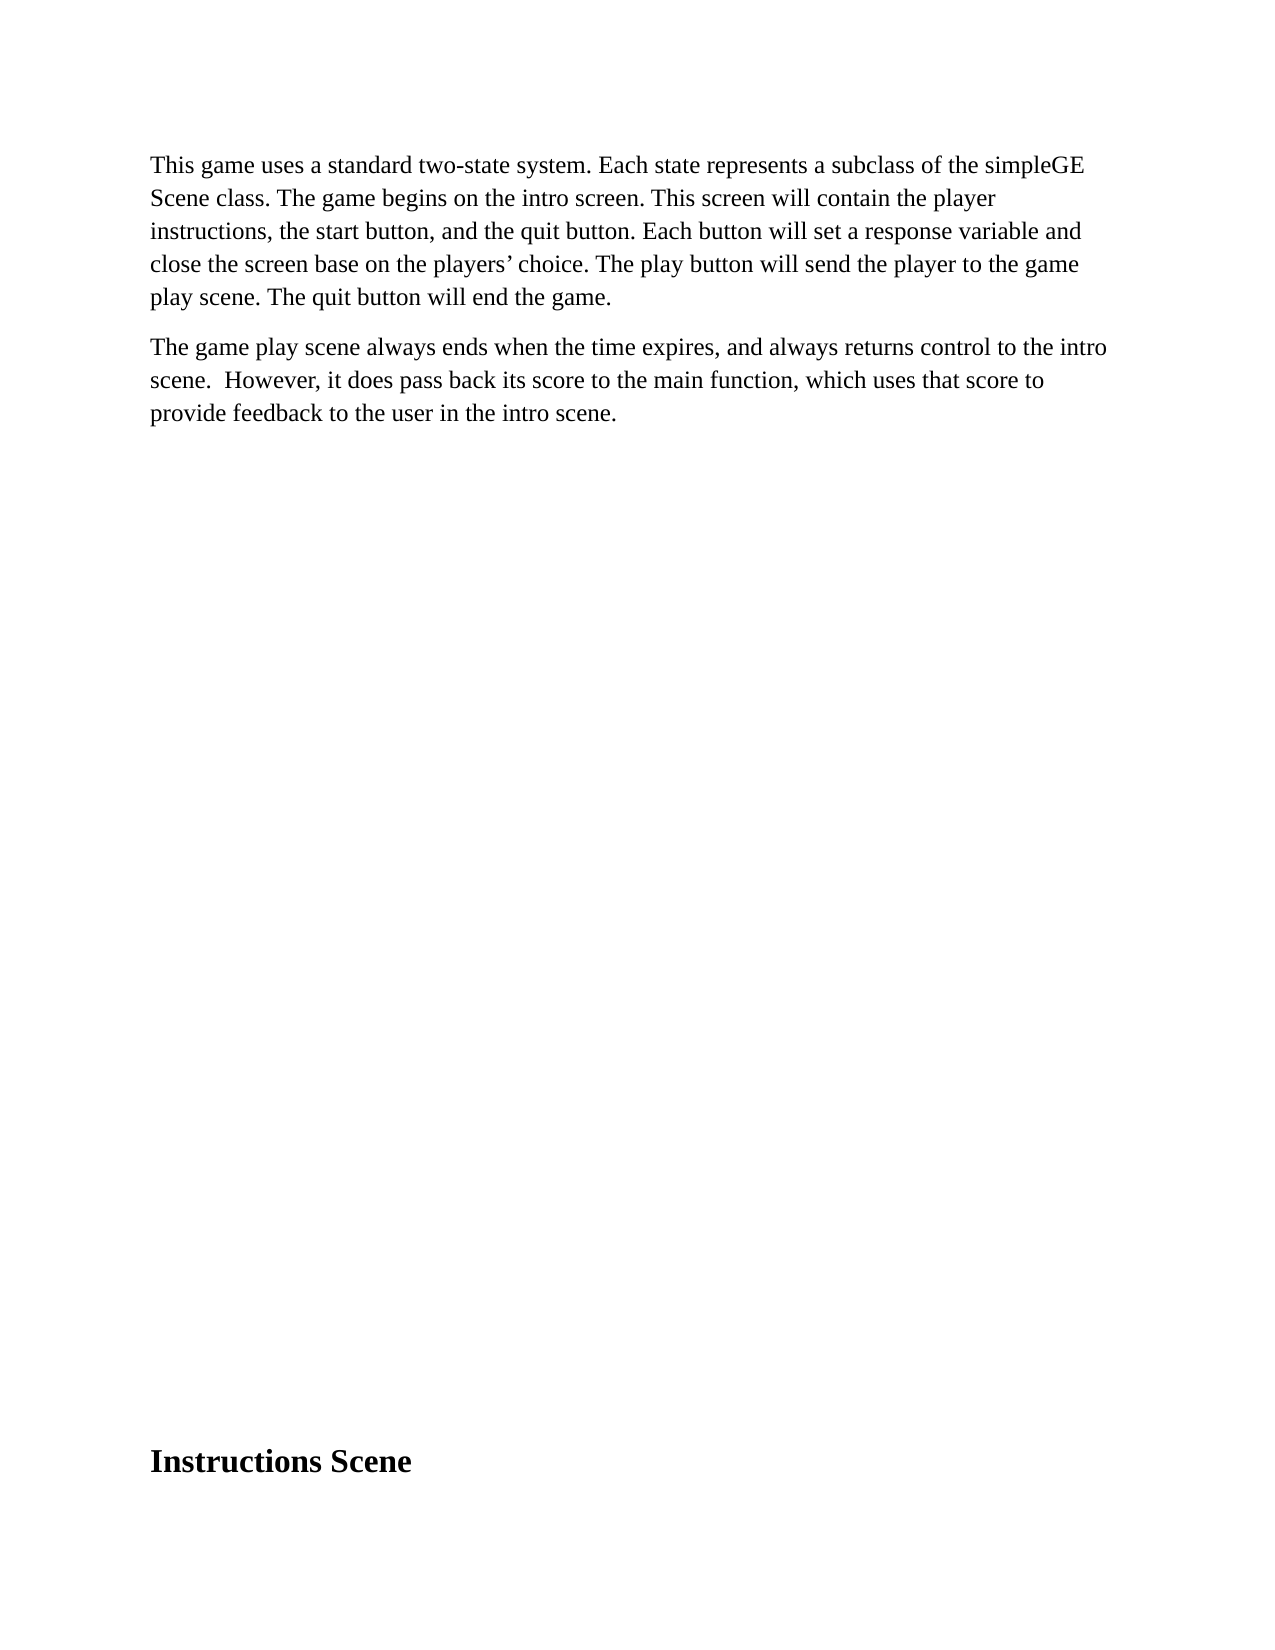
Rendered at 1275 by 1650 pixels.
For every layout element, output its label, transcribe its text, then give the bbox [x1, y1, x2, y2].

text Instructions Scene [150, 1441, 1125, 1479]
text The game play scene always ends when the time expires, and always returns control to the intro scene. However, it does pass back its score to the main function, which uses that score to provide feedback to the user in the intro scene. [150, 332, 1125, 427]
text This game uses a standard two-state system. Each state represents a subclass of the simpleGE Scene class. The game begins on the intro screen. This screen will contain the player instructions, the start button, and the quit button. Each button will set a response variable and close the screen base on the players’ choice. The play button will send the player to the game play scene. The quit button will end the game. [150, 150, 1125, 311]
